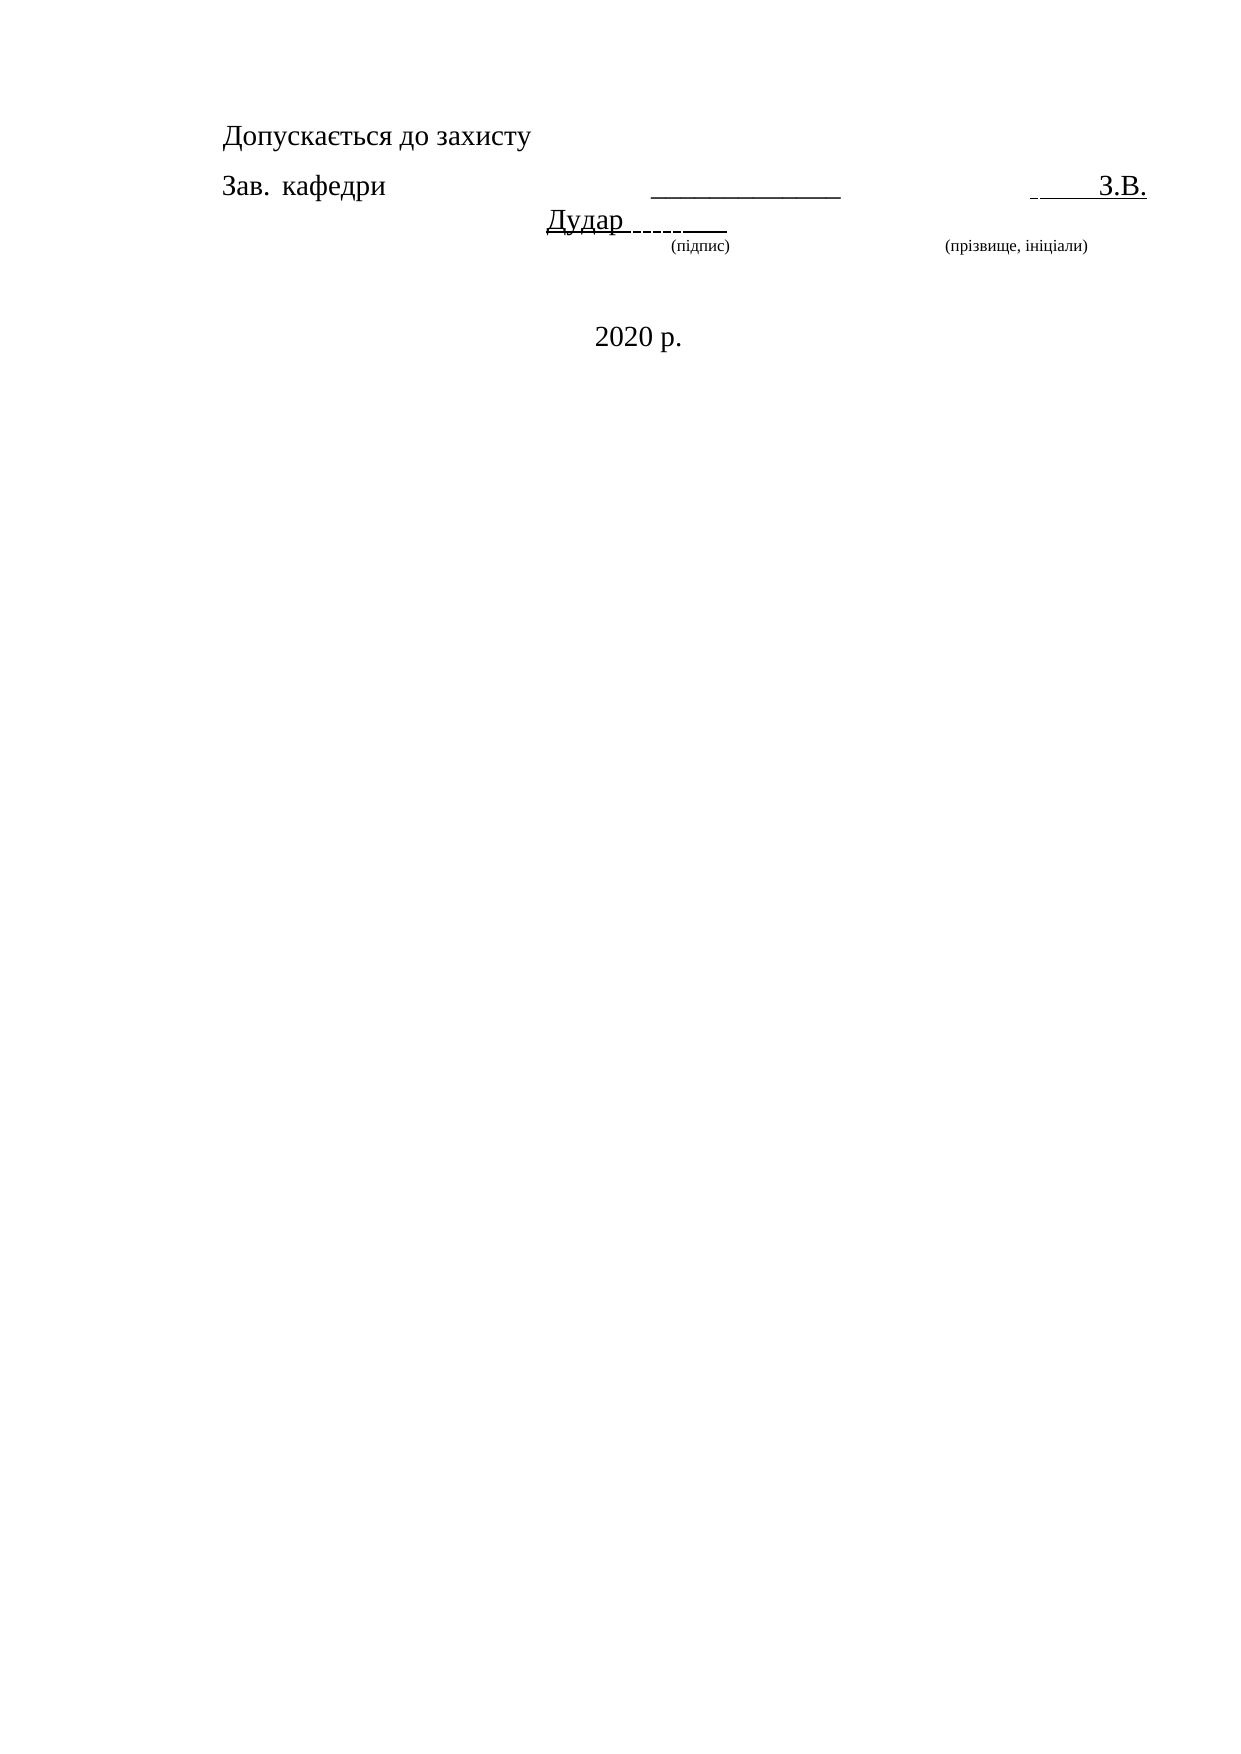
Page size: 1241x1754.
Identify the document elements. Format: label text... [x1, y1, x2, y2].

text Допускається до захисту [148, 118, 1147, 152]
text Зав. кафедри _____________ З.В. Дудар [222, 168, 1147, 236]
text (підпис) (прізвище, ініціали) [546, 236, 1167, 269]
text 2020 р. [148, 319, 1055, 353]
